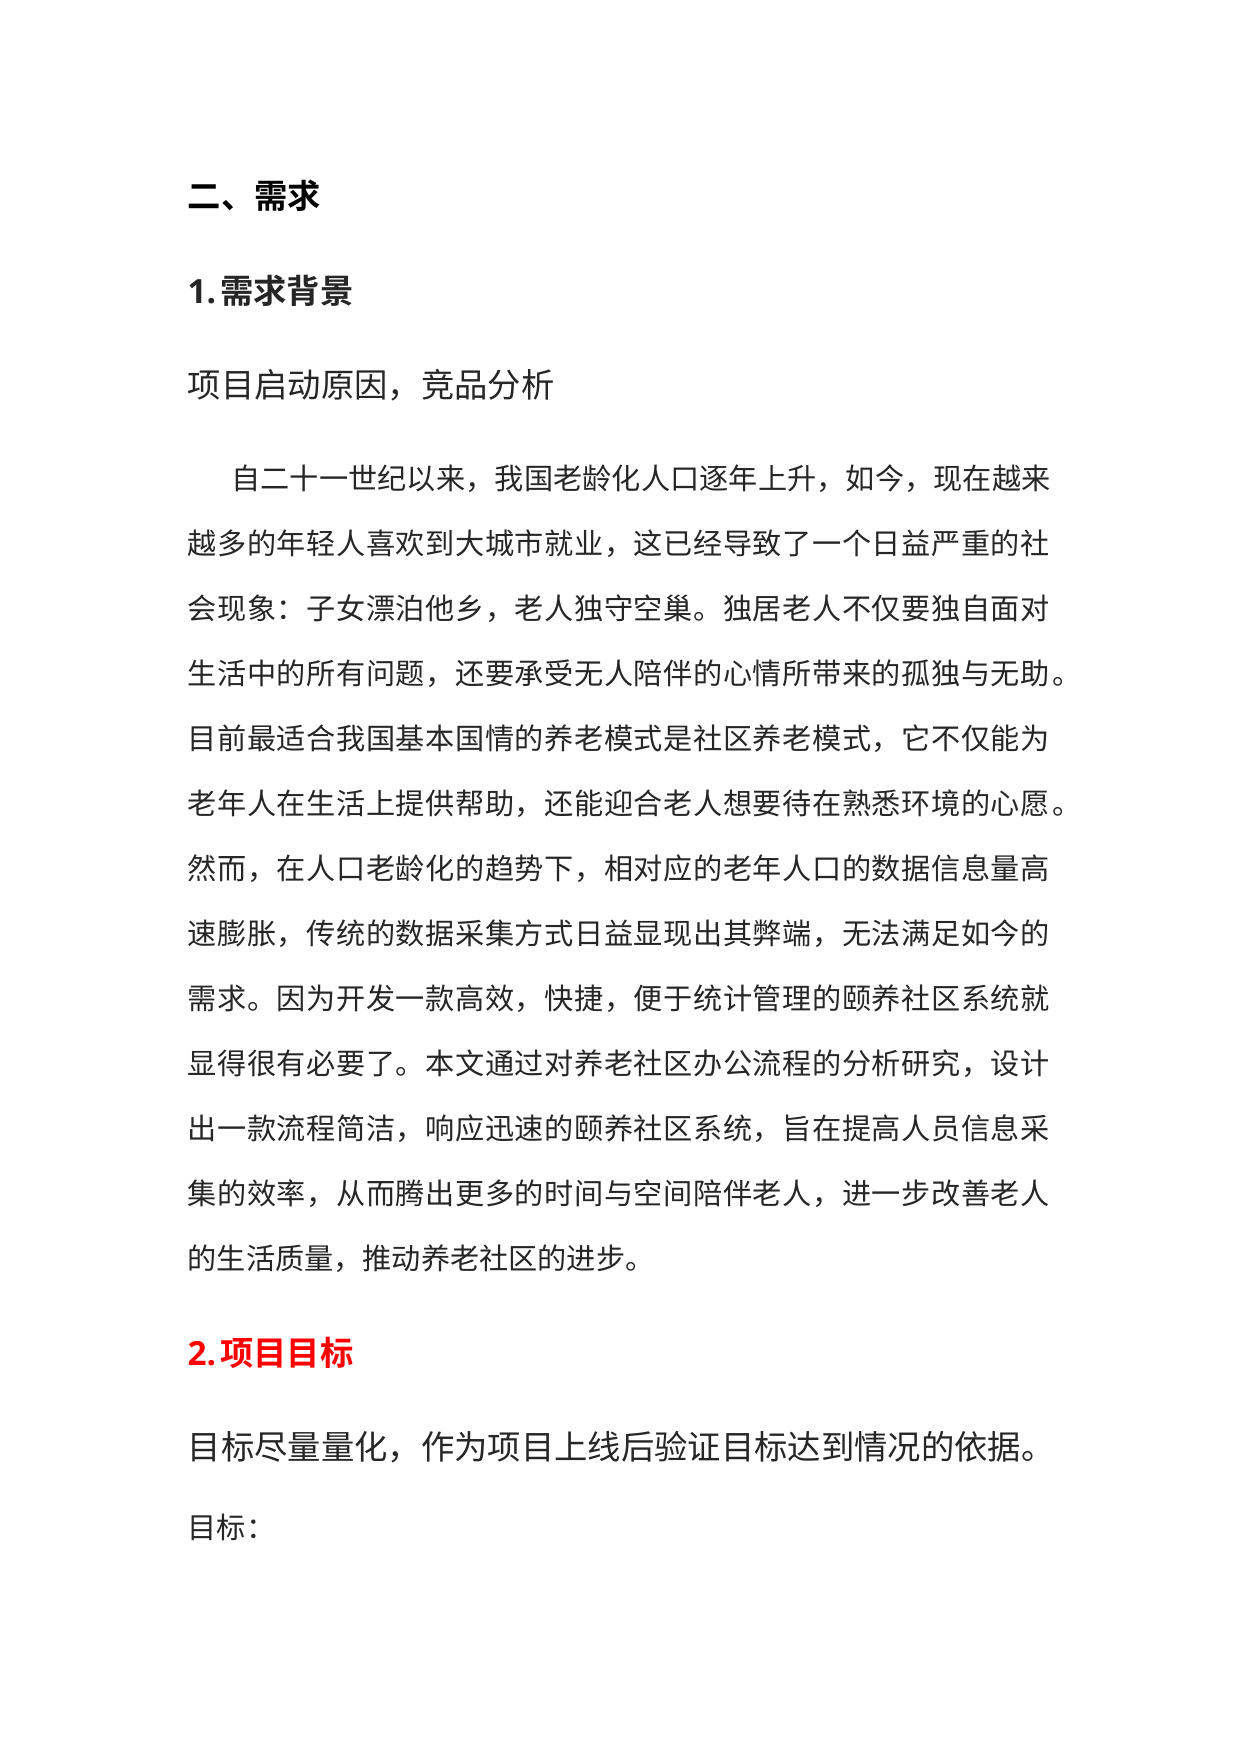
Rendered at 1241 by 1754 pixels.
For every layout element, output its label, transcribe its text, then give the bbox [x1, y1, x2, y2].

list 项目目标 [187, 1319, 1053, 1384]
text 自二十一世纪以来，我国老龄化人口逐年上升，如今，现在越来越多的年轻人喜欢到大城市就业，这已经导致了一个日益严重的社会现象：子女漂泊他乡，老人独守空巢。独居老人不仅要独自面对生活中的所有问题，还要承受无人陪伴的心情所带来的孤独与无助。目前最适合我国基本国情的养老模式是社区养老模式，它不仅能为老年人在生活上提供帮助，还能迎合老人想要待在熟悉环境的心愿。然而，在人口老龄化的趋势下，相对应的老年人口的数据信息量高速膨胀，传统的数据采集方式日益显现出其弊端，无法满足如今的需求。因为开发一款高效，快捷，便于统计管理的颐养社区系统就显得很有必要了。本文通过对养老社区办公流程的分析研究，设计出一款流程简洁，响应迅速的颐养社区系统，旨在提高人员信息采集的效率，从而腾出更多的时间与空间陪伴老人，进一步改善老人的生活质量，推动养老社区的进步。 [187, 444, 1053, 1289]
list 需求 [187, 162, 1053, 227]
text 目标： [187, 1493, 1053, 1558]
text 目标尽量量化，作为项目上线后验证目标达到情况的依据。 [187, 1413, 1053, 1478]
text 项目启动原因，竞品分析 [187, 350, 1053, 415]
list 需求背景 [187, 256, 1053, 321]
